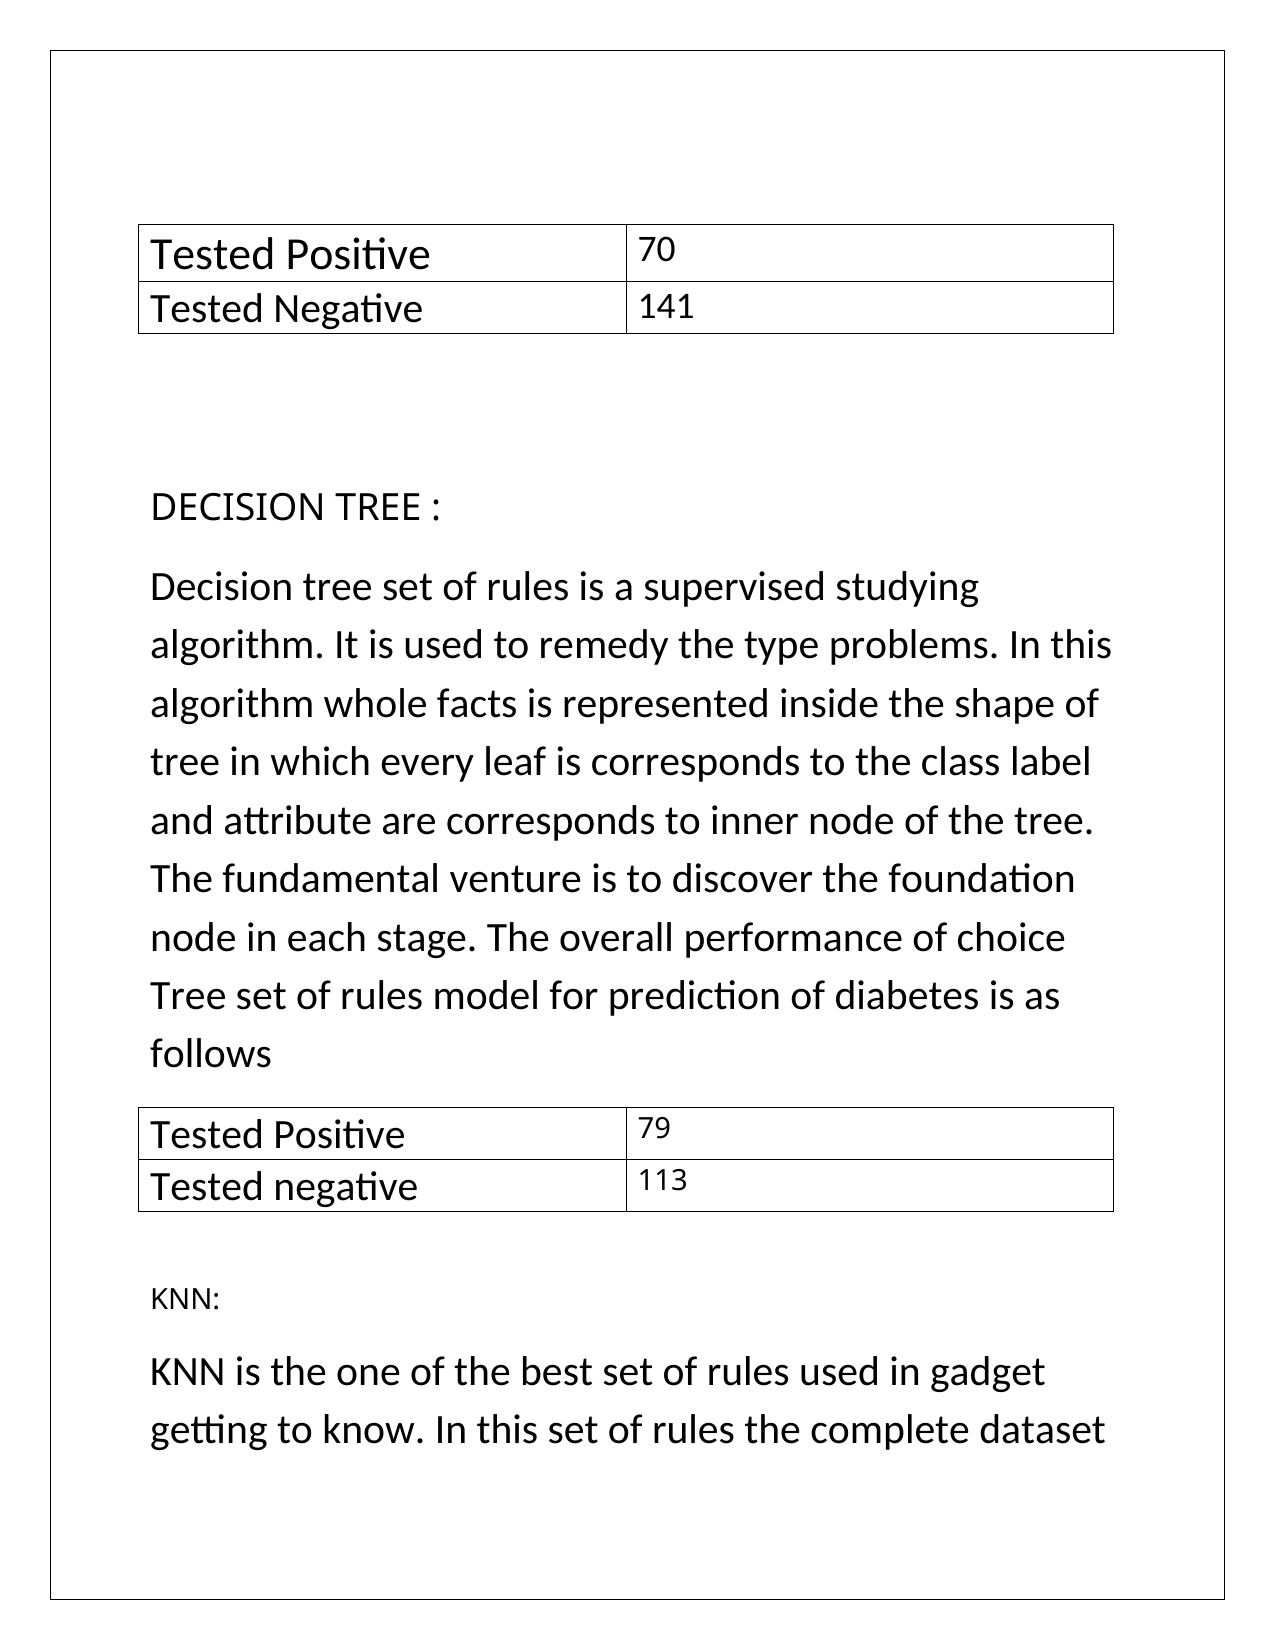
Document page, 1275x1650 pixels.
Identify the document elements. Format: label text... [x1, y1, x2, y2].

table_cell 141 [627, 282, 1113, 332]
text Decision tree set of rules is a supervised studying algorithm. It is used to remedy the type problems. In this algorithm whole facts is represented inside the shape of tree in which every leaf is corresponds to the class label and attribute are corresponds to inner node of the tree. The fundamental venture is to discover the foundation node in each stage. The overall performance of choice Tree set of rules model for prediction of diabetes is as follows [150, 560, 1125, 1078]
table_header Tested Positive [139, 1108, 626, 1159]
table_header 70 [627, 225, 1113, 281]
text DECISION TREE : [150, 481, 1125, 532]
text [150, 1344, 1125, 1454]
table_header 79 [627, 1108, 1113, 1159]
table_cell Tested negative [139, 1160, 626, 1211]
table_header Tested Positive [139, 225, 626, 281]
table_cell Tested Negative [139, 282, 626, 332]
text KNN: [150, 1278, 1125, 1318]
table_cell 113 [627, 1160, 1113, 1211]
